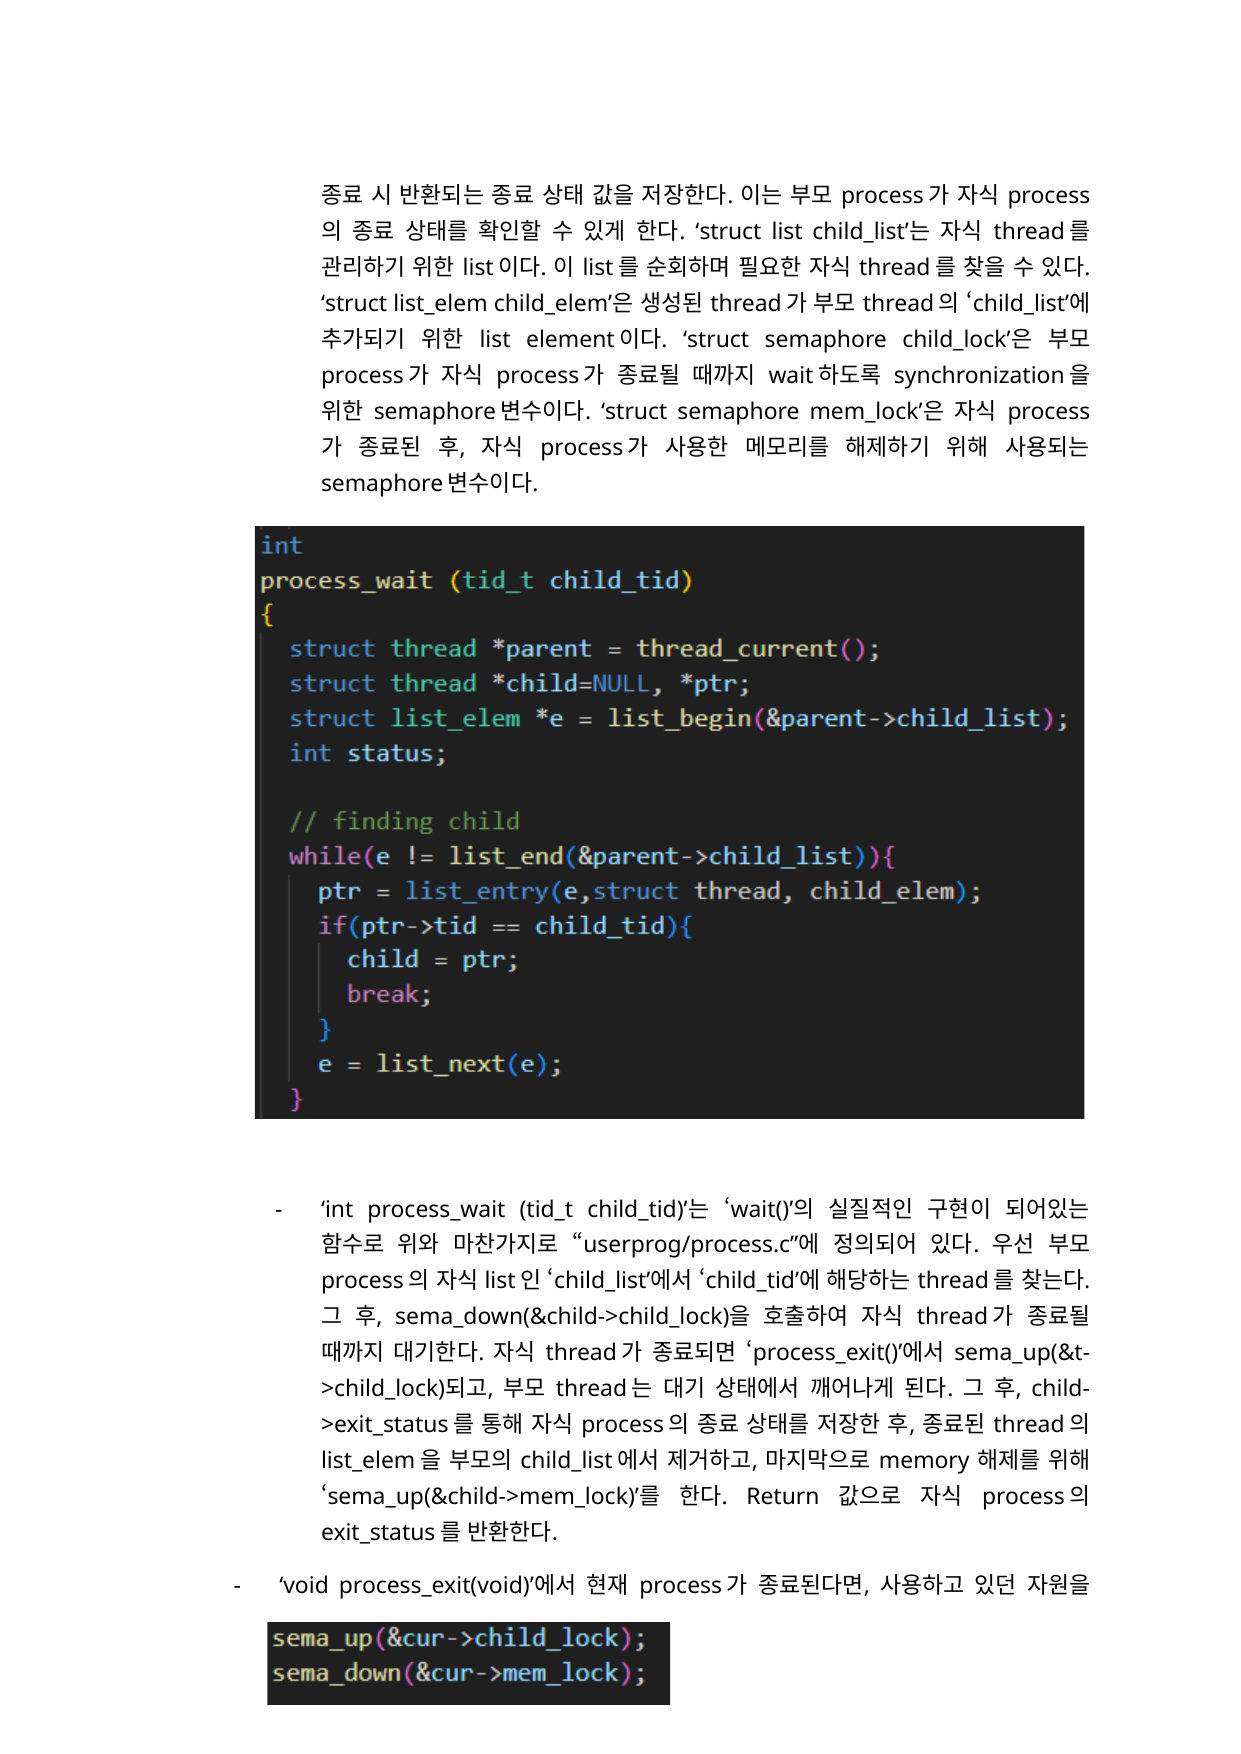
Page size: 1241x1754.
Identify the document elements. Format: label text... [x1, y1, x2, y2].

picture [254, 526, 1085, 1119]
picture [267, 1622, 671, 1705]
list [233, 1566, 1090, 1600]
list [275, 177, 1090, 498]
list ‘int process_wait (tid_t child_tid)’는 ‘wait()’의 실질적인 구현이 되어있는 함수로 위와 마찬가지로 “userprog/process.c”에 정의되어 있다. 우선 부모 process의 자식 list인 ‘child_list’에서 ‘child_tid’에 해당하는 thread를 찾는다. 그 후, sema_down(&child->child_lock)을 호출하여 자식 thread가 종료될 때까지 대기한다. 자식 thread가 종료되면 ‘process_exit()’에서 sema_up(&t->child_lock)되고, 부모 thread는 대기 상태에서 깨어나게 된다. 그 후, child->exit_status를 통해 자식 process의 종료 상태를 저장한 후, 종료된 thread의 list_elem을 부모의 child_list에서 제거하고, 마지막으로 memory 해제를 위해 ‘sema_up(&child->mem_lock)’를 한다. Return 값으로 자식 process의 exit_status를 반환한다. [275, 1190, 1090, 1547]
